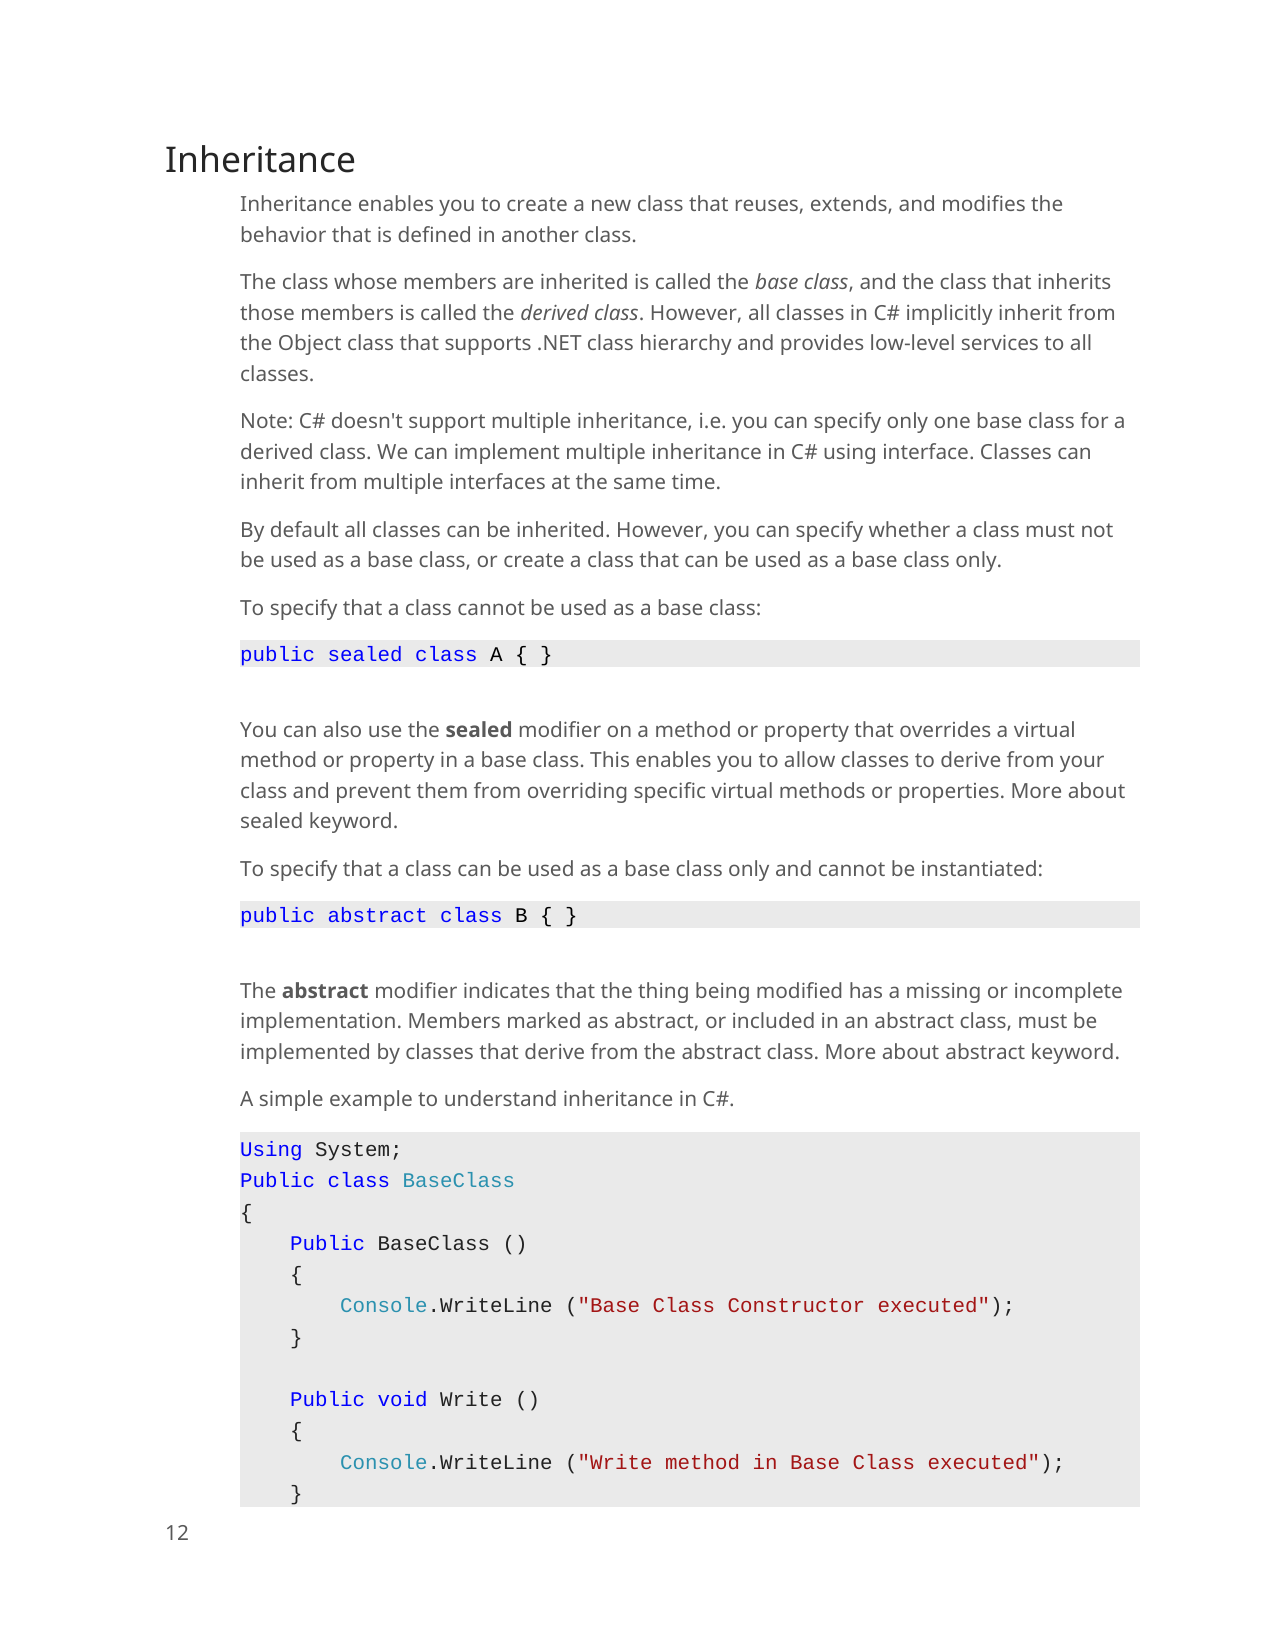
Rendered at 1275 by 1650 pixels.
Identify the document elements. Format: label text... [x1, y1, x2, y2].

text } [240, 1475, 1140, 1507]
text { [240, 1257, 1140, 1288]
text The class whose members are inherited is called the base class, and the class that inherits those members is called the derived class. However, all classes in C# implicitly inherit from the Object class that supports .NET class hierarchy and provides low-level services to all classes. [240, 267, 1140, 387]
text A simple example to understand inheritance in C#. [165, 1084, 1140, 1113]
text { [240, 1413, 1140, 1444]
text Inheritance enables you to create a new class that reuses, extends, and modifies the behavior that is defined in another class. [240, 189, 1140, 248]
text Public class BaseClass [240, 1163, 1140, 1194]
text Console.WriteLine ("Write method in Base Class executed"); [240, 1444, 1140, 1475]
text Console.WriteLine ("Base Class Constructor executed"); [240, 1288, 1140, 1319]
text Note: C# doesn't support multiple inheritance, i.e. you can specify only one base class for a derived class. We can implement multiple inheritance in C# using interface. Classes can inherit from multiple interfaces at the same time. [240, 406, 1140, 496]
text By default all classes can be inherited. However, you can specify whether a class must not be used as a base class, or create a class that can be used as a base class only. [240, 515, 1140, 574]
subtitle Inheritance [165, 135, 1140, 183]
text To specify that a class can be used as a base class only and cannot be instantiated: [165, 854, 1140, 882]
text public abstract class B { } [240, 901, 1140, 928]
text Public void Write () [240, 1382, 1140, 1413]
text Using System; [240, 1132, 1140, 1163]
text } [240, 1319, 1140, 1350]
text The abstract modifier indicates that the thing being modified has a missing or incomplete implementation. Members marked as abstract, or included in an abstract class, must be implemented by classes that derive from the abstract class. More about abstract keyword. [240, 976, 1140, 1066]
text You can also use the sealed modifier on a method or property that overrides a virtual method or property in a base class. This enables you to allow classes to derive from your class and prevent them from overriding specific virtual methods or properties. More about sealed keyword. [240, 715, 1140, 835]
text Public BaseClass () [240, 1225, 1140, 1257]
text { [240, 1194, 1140, 1225]
text public sealed class A { } [240, 640, 1140, 667]
text To specify that a class cannot be used as a base class: [165, 593, 1140, 621]
